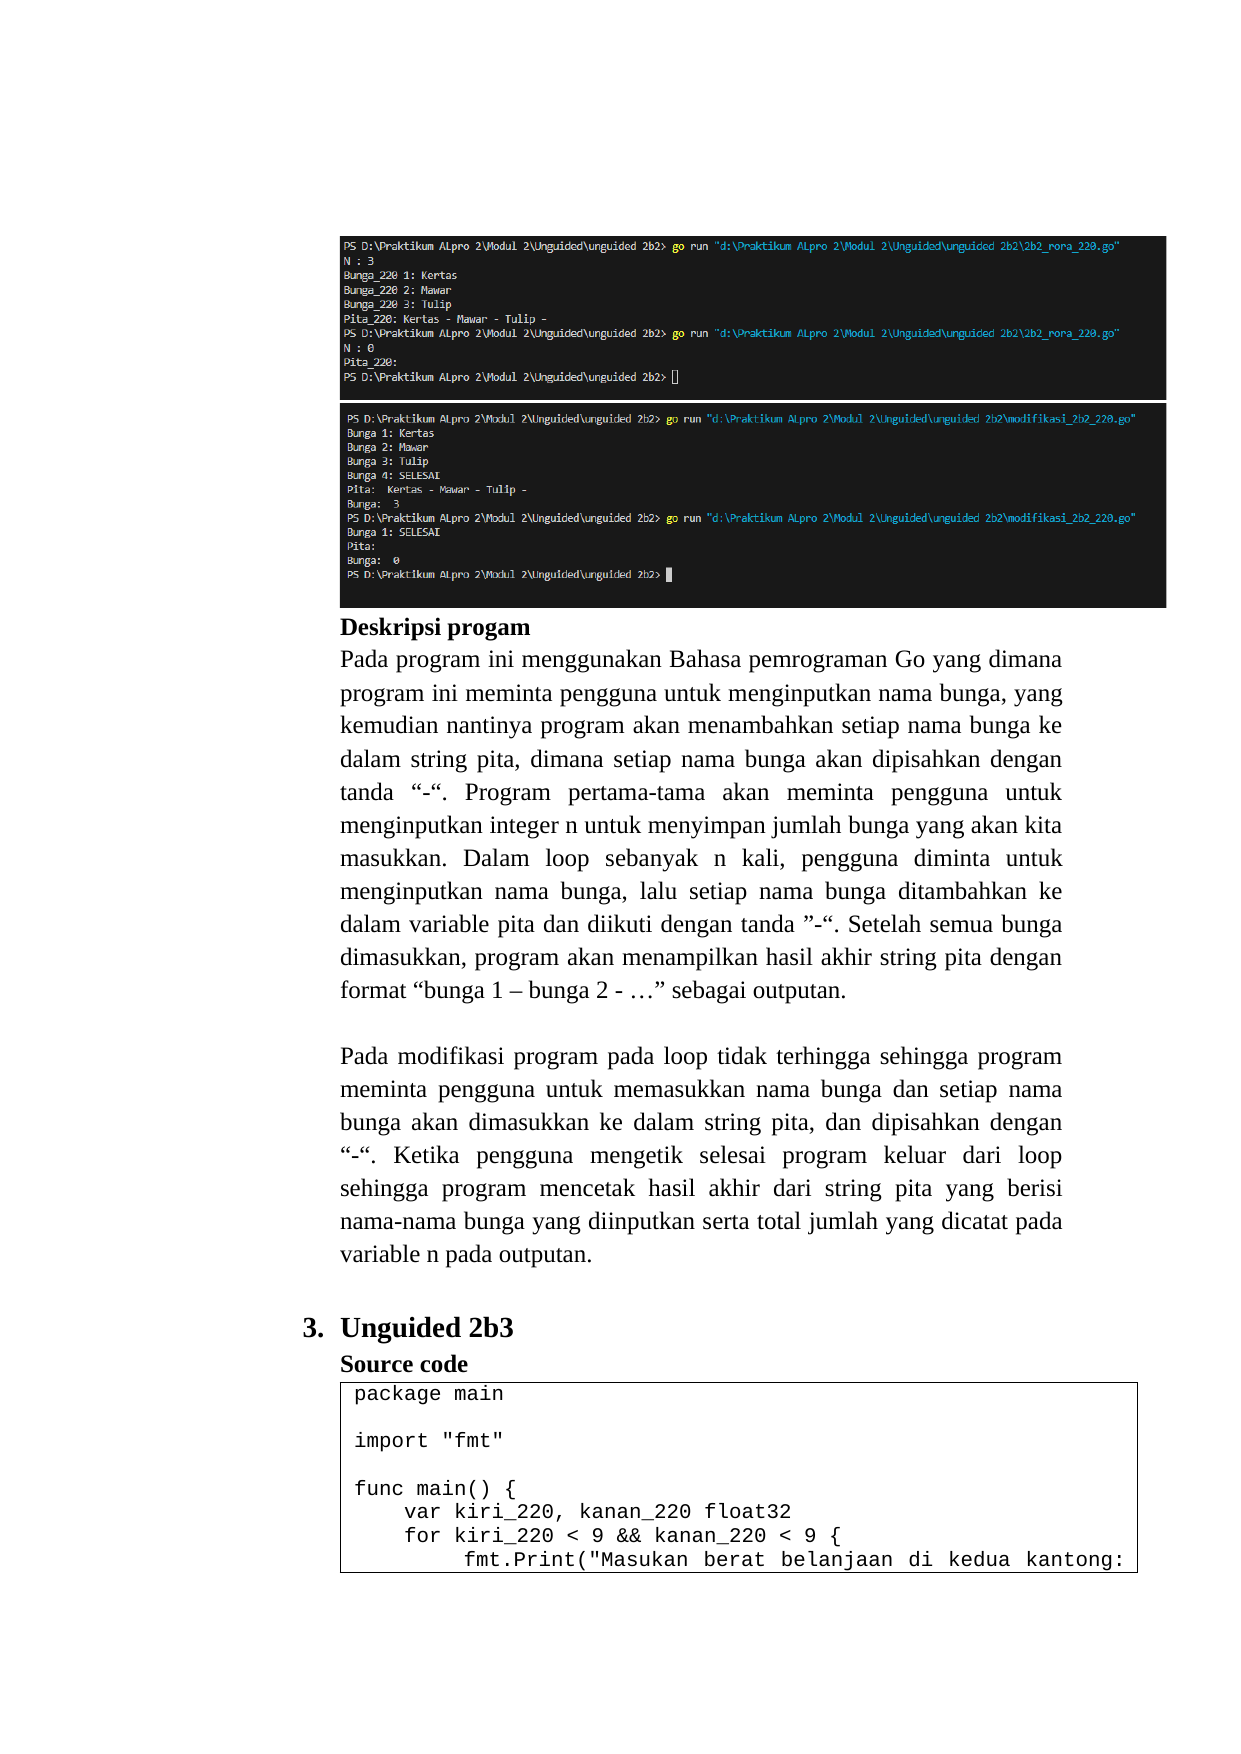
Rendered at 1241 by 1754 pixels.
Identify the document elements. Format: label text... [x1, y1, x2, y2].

list Unguided 2b3 [302, 1311, 1063, 1344]
list Deskripsi progam [340, 612, 1063, 640]
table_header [341, 1383, 1137, 1572]
list Pada modifikasi program pada loop tidak terhingga sehingga program meminta pengguna untuk memasukkan nama bunga dan setiap nama bunga akan dimasukkan ke dalam string pita, dan dipisahkan dengan “-“. Ketika pengguna mengetik selesai program keluar dari loop sehingga program mencetak hasil akhir dari string pita yang berisi nama-nama bunga yang diinputkan serta total jumlah yang dicatat pada variable n pada outputan. [340, 1041, 1063, 1268]
list Source code [340, 1349, 1063, 1378]
picture [339, 403, 1167, 608]
list Pada program ini menggunakan Bahasa pemrograman Go yang dimana program ini meminta pengguna untuk menginputkan nama bunga, yang kemudian nantinya program akan menambahkan setiap nama bunga ke dalam string pita, dimana setiap nama bunga akan dipisahkan dengan tanda “-“. Program pertama-tama akan meminta pengguna untuk menginputkan integer n untuk menyimpan jumlah bunga yang akan kita masukkan. Dalam loop sebanyak n kali, pengguna diminta untuk menginputkan nama bunga, lalu setiap nama bunga ditambahkan ke dalam variable pita dan diikuti dengan tanda ”-“. Setelah semua bunga dimasukkan, program akan menampilkan hasil akhir string pita dengan format “bunga 1 – bunga 2 - …” sebagai outputan. [340, 644, 1063, 1003]
picture [339, 236, 1167, 400]
